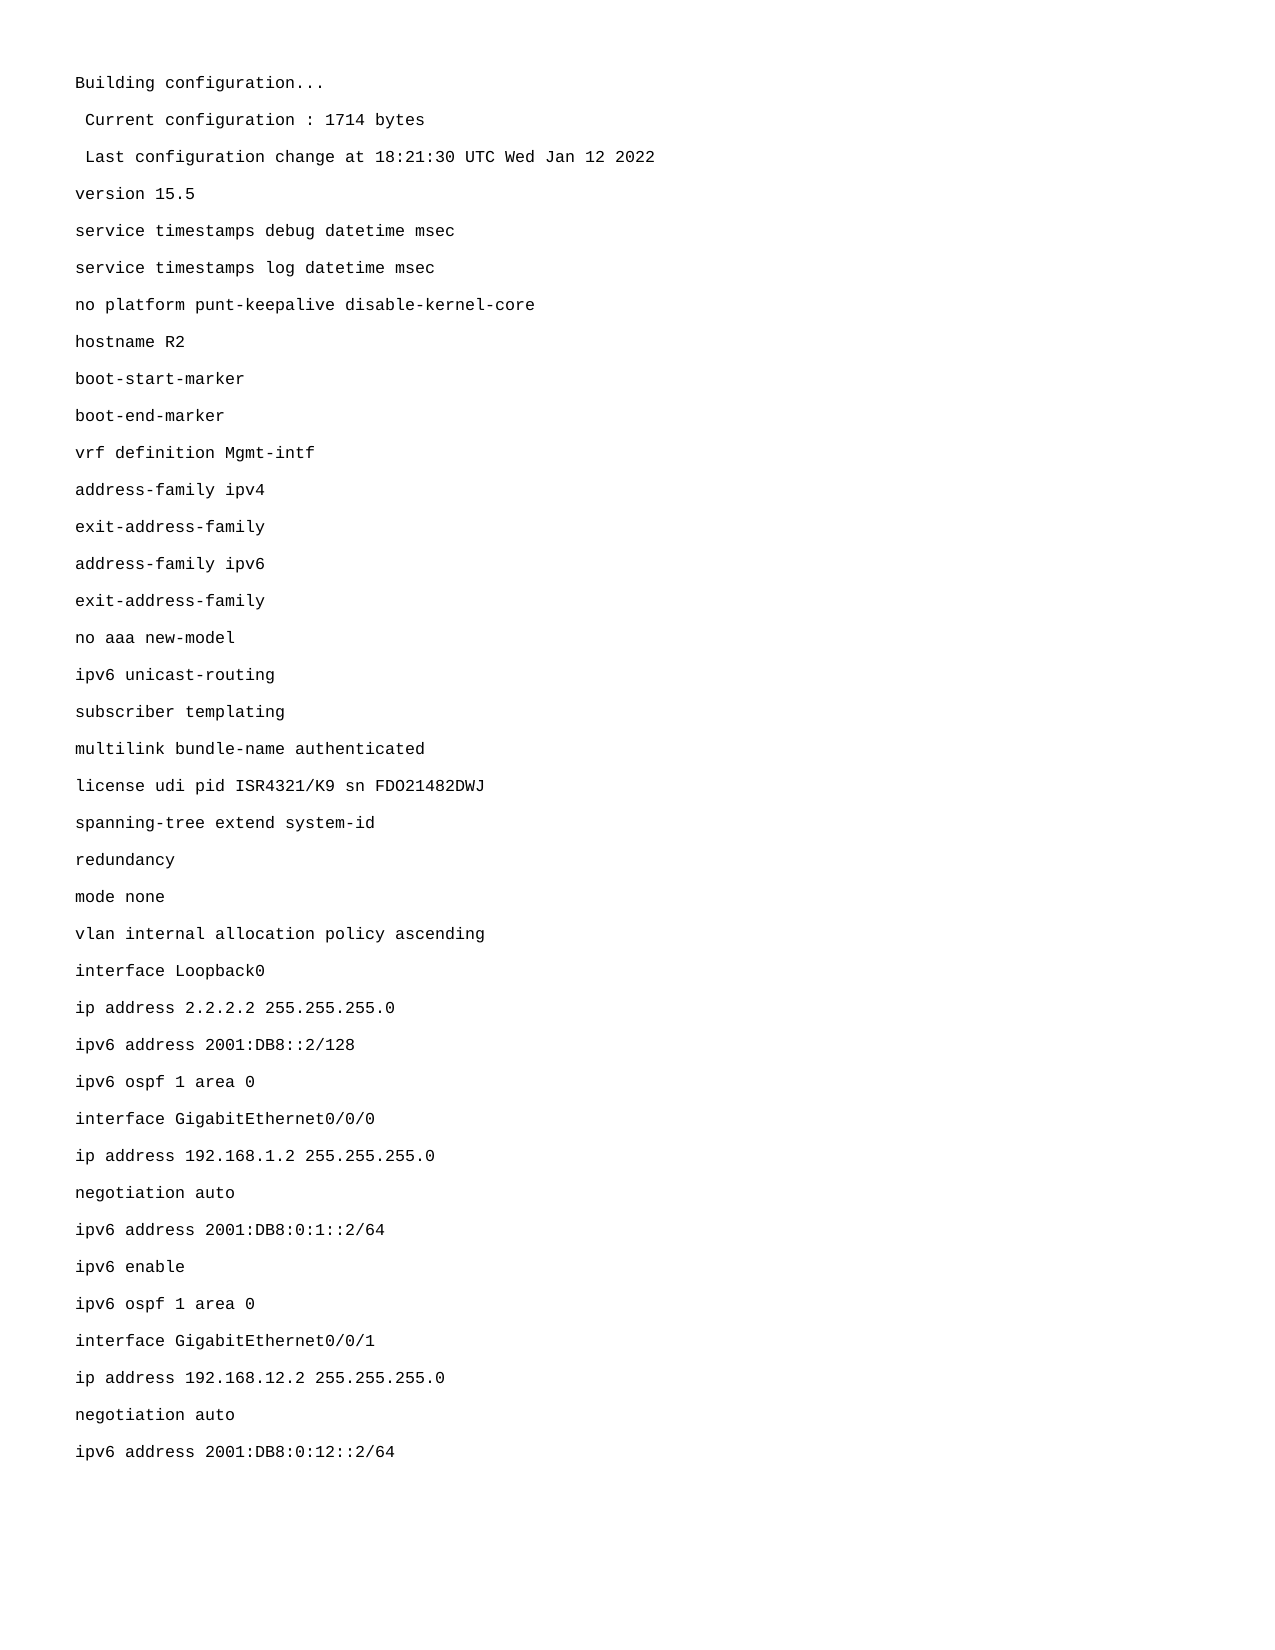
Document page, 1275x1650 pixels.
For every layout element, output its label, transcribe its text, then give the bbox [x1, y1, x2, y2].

text address-family ipv4 [75, 482, 1200, 501]
text boot-end-marker [75, 408, 1200, 427]
text ip address 192.168.12.2 255.255.255.0 [75, 1369, 1200, 1388]
text service timestamps log datetime msec [75, 260, 1200, 279]
text ipv6 ospf 1 area 0 [75, 1073, 1200, 1092]
text hostname R2 [75, 334, 1200, 353]
text boot-start-marker [75, 371, 1200, 390]
text vlan internal allocation policy ascending [75, 926, 1200, 944]
text ip address 192.168.1.2 255.255.255.0 [75, 1147, 1200, 1166]
text exit-address-family [75, 593, 1200, 612]
text ip address 2.2.2.2 255.255.255.0 [75, 999, 1200, 1018]
text Building configuration... [75, 75, 1200, 94]
text ipv6 ospf 1 area 0 [75, 1295, 1200, 1314]
text vrf definition Mgmt-intf [75, 445, 1200, 464]
text service timestamps debug datetime msec [75, 223, 1200, 242]
text redundancy [75, 852, 1200, 870]
text interface GigabitEthernet0/0/0 [75, 1110, 1200, 1129]
text interface GigabitEthernet0/0/1 [75, 1332, 1200, 1351]
text ipv6 address 2001:DB8:0:1::2/64 [75, 1221, 1200, 1240]
text ipv6 address 2001:DB8::2/128 [75, 1036, 1200, 1055]
text multilink bundle-name authenticated [75, 741, 1200, 759]
text version 15.5 [75, 186, 1200, 205]
text interface Loopback0 [75, 962, 1200, 981]
text negotiation auto [75, 1184, 1200, 1203]
text ipv6 enable [75, 1258, 1200, 1277]
text ipv6 unicast-routing [75, 667, 1200, 686]
text exit-address-family [75, 519, 1200, 538]
text address-family ipv6 [75, 556, 1200, 574]
text ipv6 address 2001:DB8:0:12::2/64 [75, 1443, 1200, 1462]
text mode none [75, 888, 1200, 907]
text Last configuration change at 18:21:30 UTC Wed Jan 12 2022 [75, 149, 1200, 168]
text no platform punt-keepalive disable-kernel-core [75, 297, 1200, 316]
text spanning-tree extend system-id [75, 814, 1200, 833]
text license udi pid ISR4321/K9 sn FDO21482DWJ [75, 778, 1200, 796]
text no aaa new-model [75, 630, 1200, 648]
text subscriber templating [75, 704, 1200, 722]
text negotiation auto [75, 1406, 1200, 1425]
text Current configuration : 1714 bytes [75, 112, 1200, 131]
